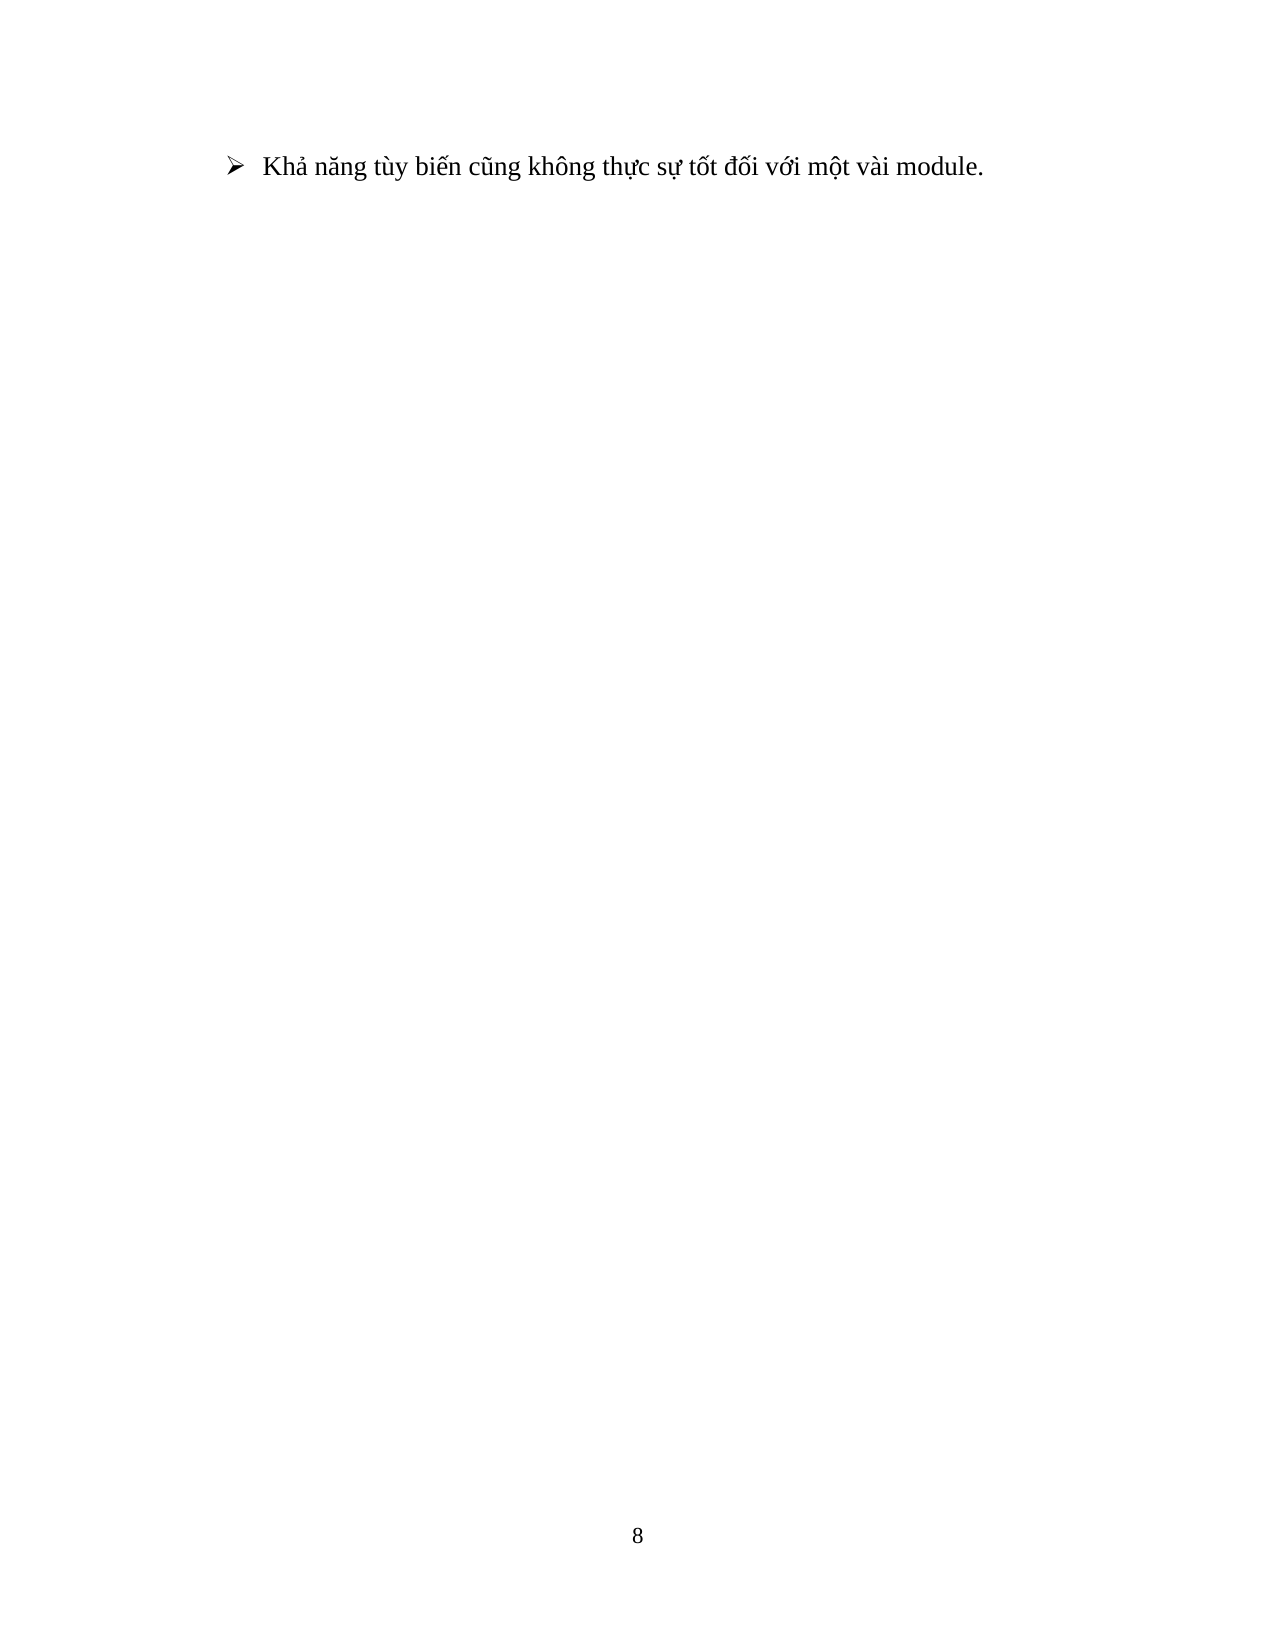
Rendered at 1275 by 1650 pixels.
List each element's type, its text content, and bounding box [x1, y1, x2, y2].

list Khả năng tùy biến cũng không thực sự tốt đối với một vài module. [225, 150, 1125, 181]
